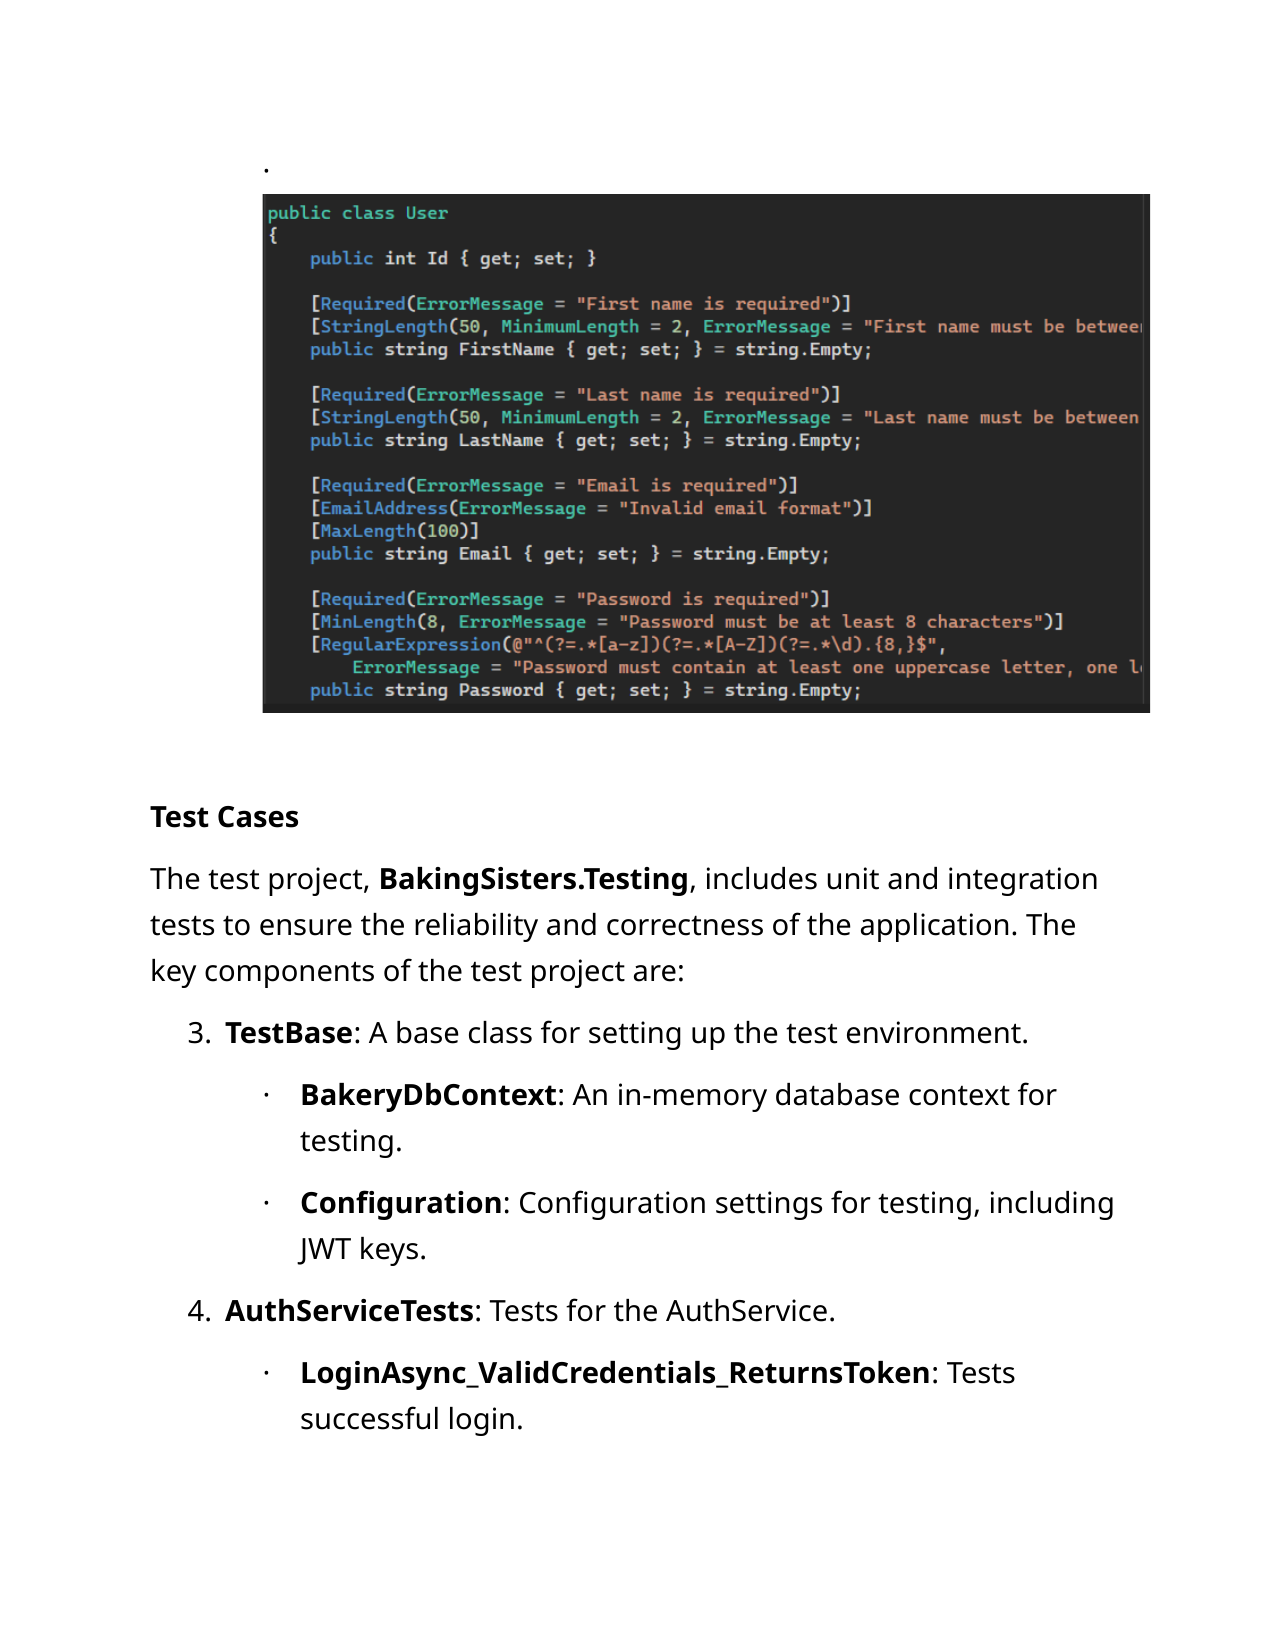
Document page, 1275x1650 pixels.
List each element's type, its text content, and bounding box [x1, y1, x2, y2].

list BakeryDbContext: An in-memory database context for testing. [262, 1074, 1125, 1160]
text Test Cases [150, 796, 1125, 836]
list AuthServiceTests: Tests for the AuthService. [187, 1290, 1125, 1330]
list Configuration: Configuration settings for testing, including JWT keys. [262, 1182, 1125, 1268]
list LoginAsync_ValidCredentials_ReturnsToken: Tests successful login. [262, 1352, 1125, 1438]
text The test project, BakingSisters.Testing, includes unit and integration tests to ensure the reliability and correctness of the application. The key components of the test project are: [150, 858, 1125, 989]
list TestBase: A base class for setting up the test environment. [187, 1012, 1125, 1052]
picture [262, 194, 1151, 713]
